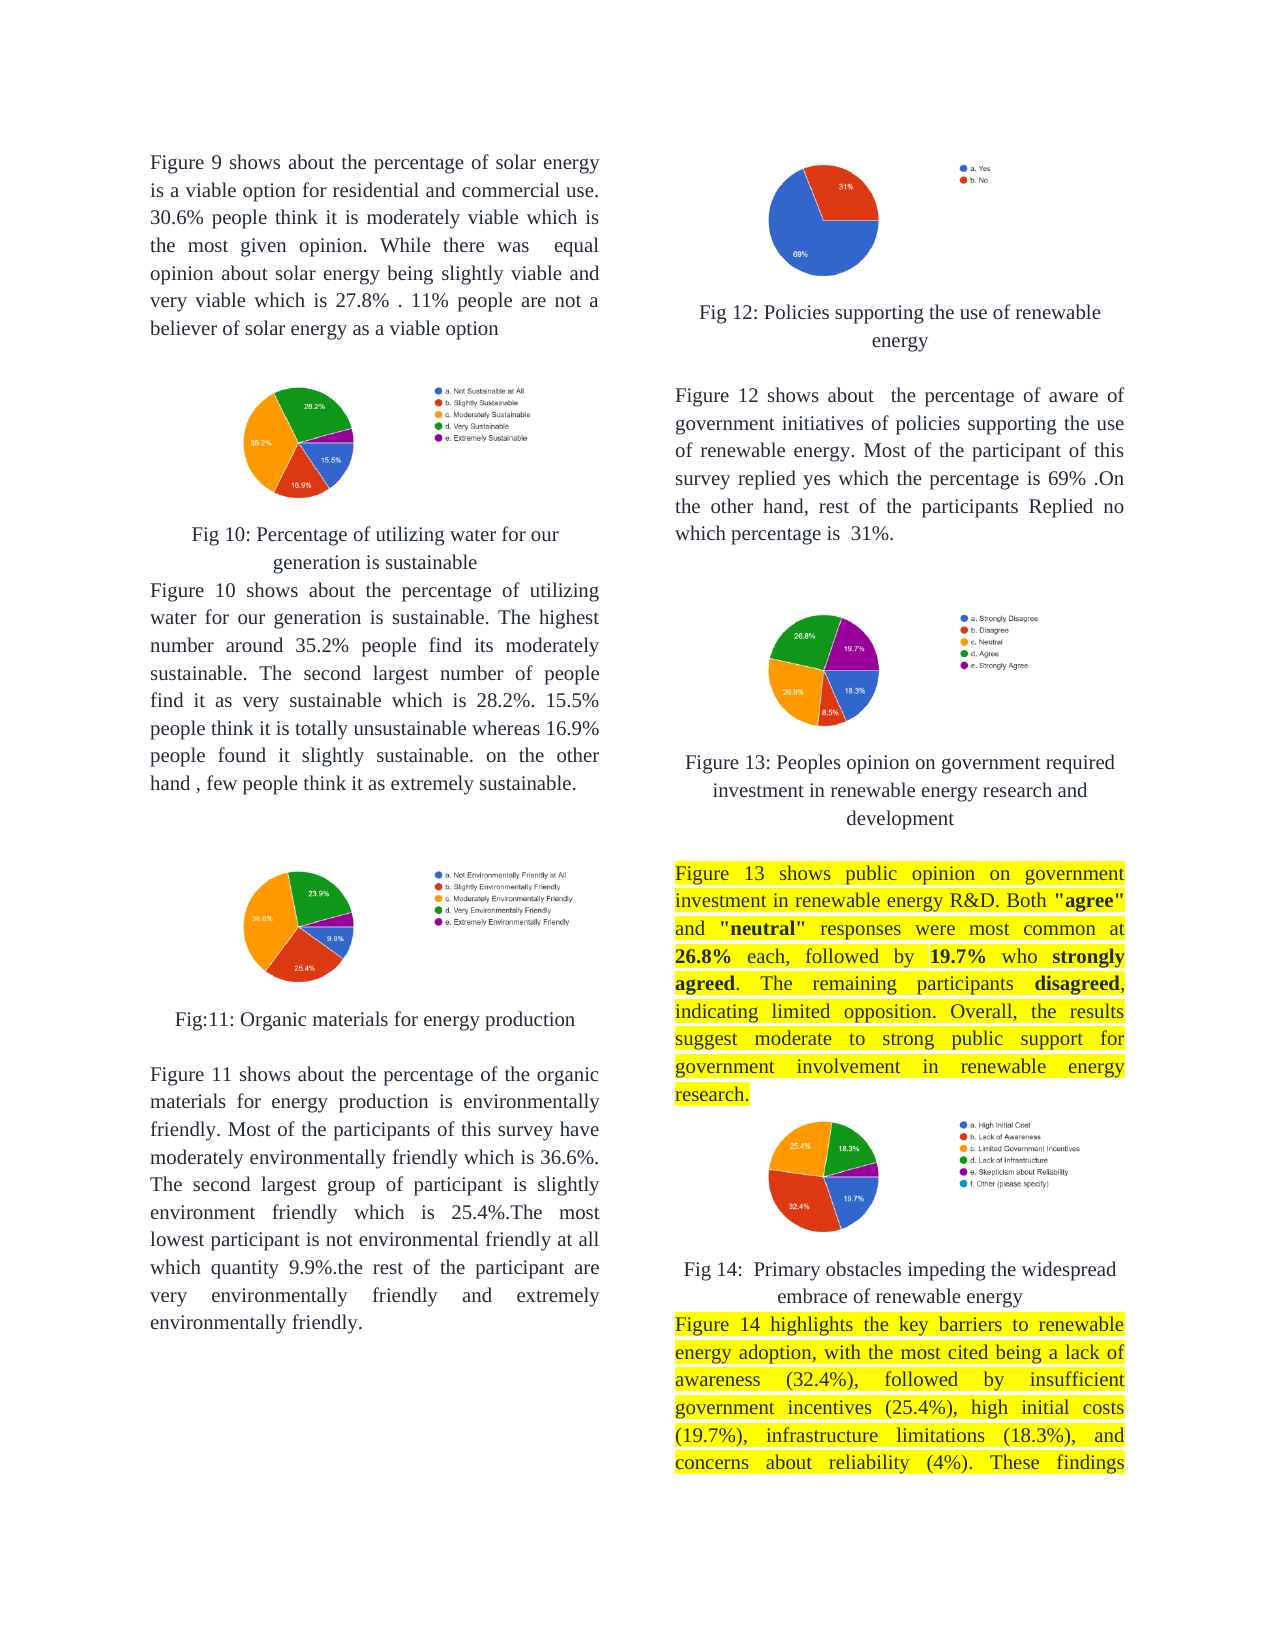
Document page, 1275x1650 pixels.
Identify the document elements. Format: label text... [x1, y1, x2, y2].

text Figure 11 shows about the percentage of the organic materials for energy production is environmentally friendly. Most of the participants of this survey have moderately environmentally friendly which is 36.6%. The second largest group of participant is slightly environment friendly which is 25.4%.The most lowest participant is not environmental friendly at all which quantity 9.9%.the rest of the participant are very environmentally friendly and extremely environmentally friendly. [150, 1062, 600, 1334]
text Figure 13: Peoples opinion on government required investment in renewable energy research and development [675, 750, 1125, 829]
picture [675, 150, 1125, 297]
text Figure 9 shows about the percentage of solar energy is a viable option for residential and commercial use. 30.6% people think it is moderately viable which is the most given opinion. While there was equal opinion about solar energy being slightly viable and very viable which is 27.8% . 11% people are not a believer of solar energy as a viable option [150, 150, 600, 340]
text Fig 10: Percentage of utilizing water for our generation is sustainable [150, 522, 600, 574]
text Figure 12 shows about the percentage of aware of government initiatives of policies supporting the use of renewable energy. Most of the participant of this survey replied yes which the percentage is 69% .On the other hand, rest of the participants Replied no which percentage is 31%. [675, 383, 1125, 545]
picture [675, 603, 1125, 747]
picture [150, 370, 600, 519]
picture [150, 853, 600, 1003]
picture [675, 1109, 1125, 1253]
text Fig 12: Policies supporting the use of renewable energy [675, 300, 1125, 352]
text Fig 14: Primary obstacles impeding the widespread embrace of renewable energy [675, 1257, 1125, 1308]
text Fig:11: Organic materials for energy production [150, 1007, 600, 1031]
text Figure 10 shows about the percentage of utilizing water for our generation is sustainable. The highest number around 35.2% people find its moderately sustainable. The second largest number of people find it as very sustainable which is 28.2%. 15.5% people think it is totally unsustainable whereas 16.9% people found it slightly sustainable. on the other hand , few people think it as extremely sustainable. [150, 578, 600, 795]
